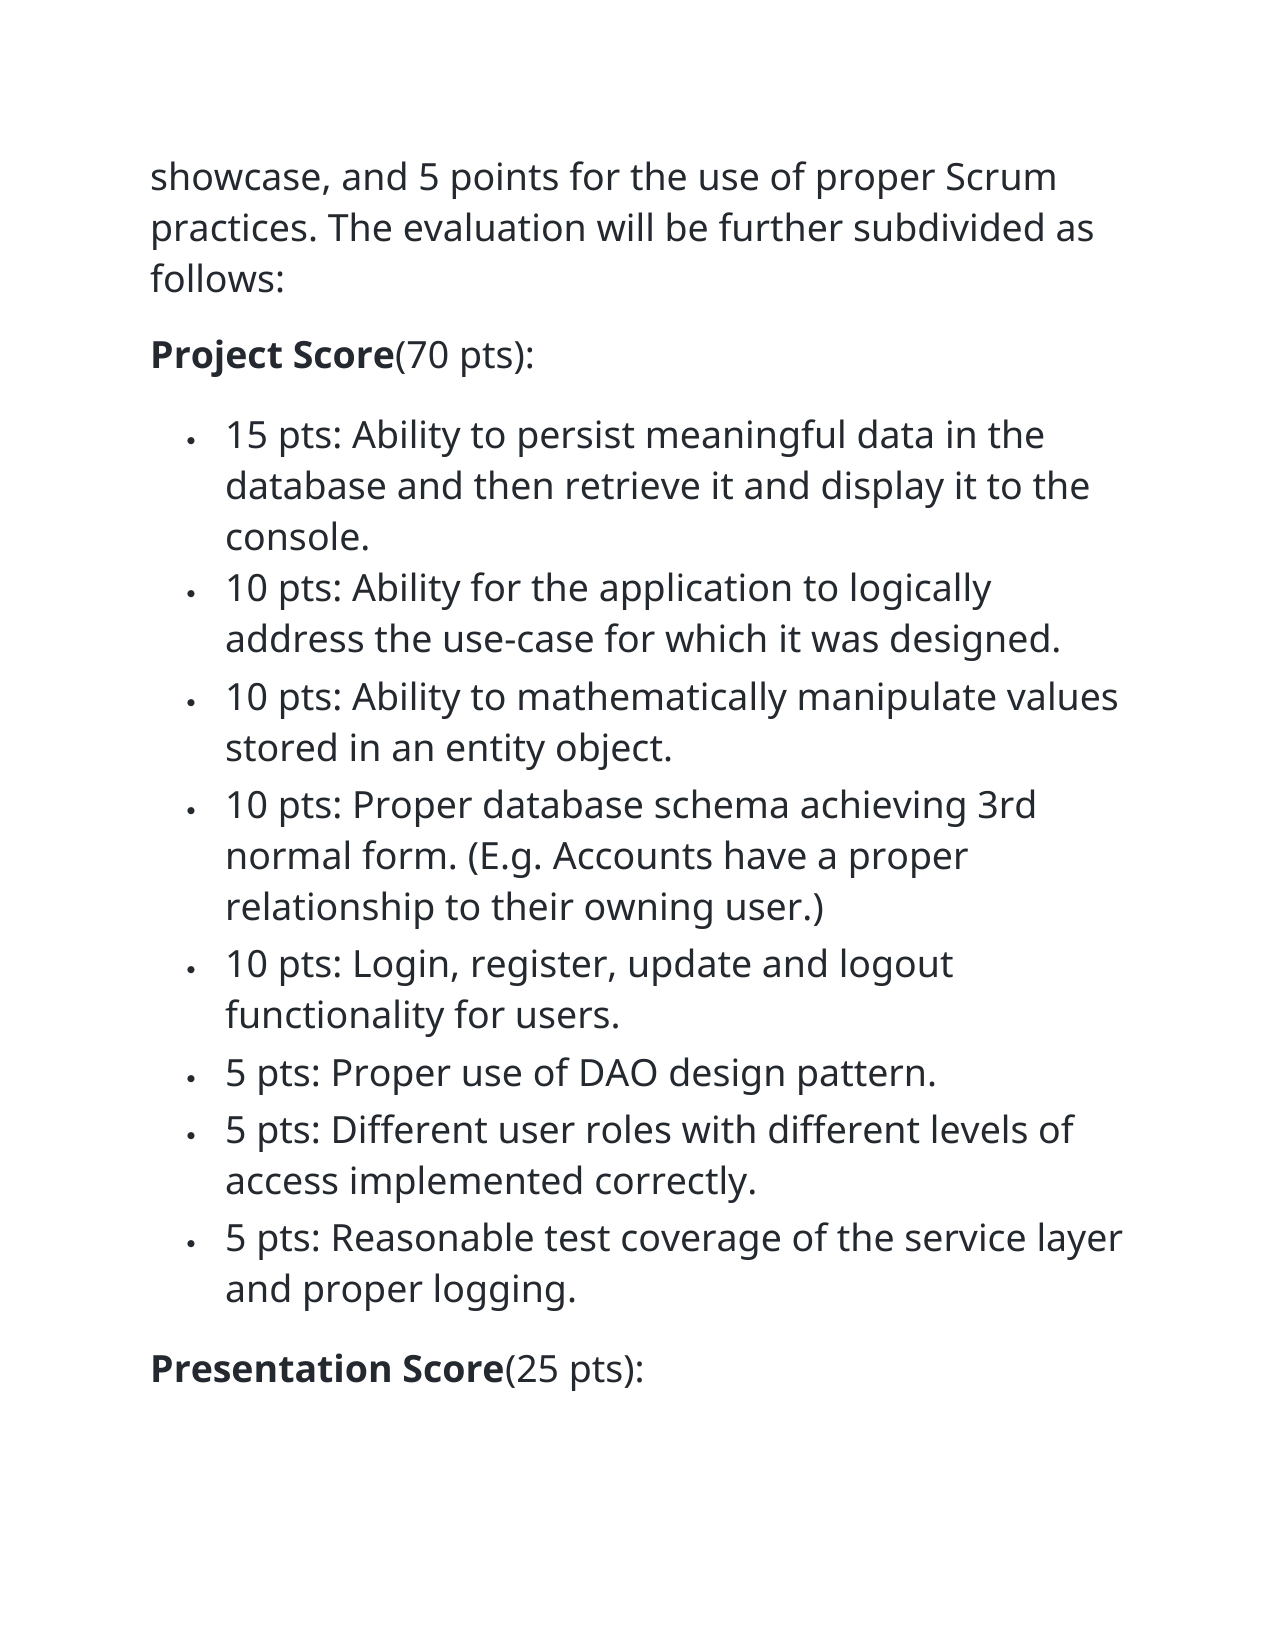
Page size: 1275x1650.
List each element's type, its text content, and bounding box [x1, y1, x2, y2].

list 5 pts: Proper use of DAO design pattern. [187, 1046, 1125, 1097]
text Project Score(70 pts): [150, 328, 1125, 379]
list 10 pts: Proper database schema achieving 3rd normal form. (E.g. Accounts have a proper relationship to their owning user.) [187, 778, 1125, 931]
list 10 pts: Ability to mathematically manipulate values stored in an entity object. [187, 670, 1125, 772]
text Presentation Score(25 pts): [150, 1343, 1125, 1394]
list 15 pts: Ability to persist meaningful data in the database and then retrieve it and display it to the console. [187, 408, 1125, 561]
list 10 pts: Login, register, update and logout functionality for users. [187, 937, 1125, 1039]
list 5 pts: Different user roles with different levels of access implemented correctly. [187, 1103, 1125, 1205]
list 10 pts: Ability for the application to logically address the use-case for which it was designed. [187, 561, 1125, 663]
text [150, 150, 1125, 303]
list 5 pts: Reasonable test coverage of the service layer and proper logging. [187, 1211, 1125, 1313]
